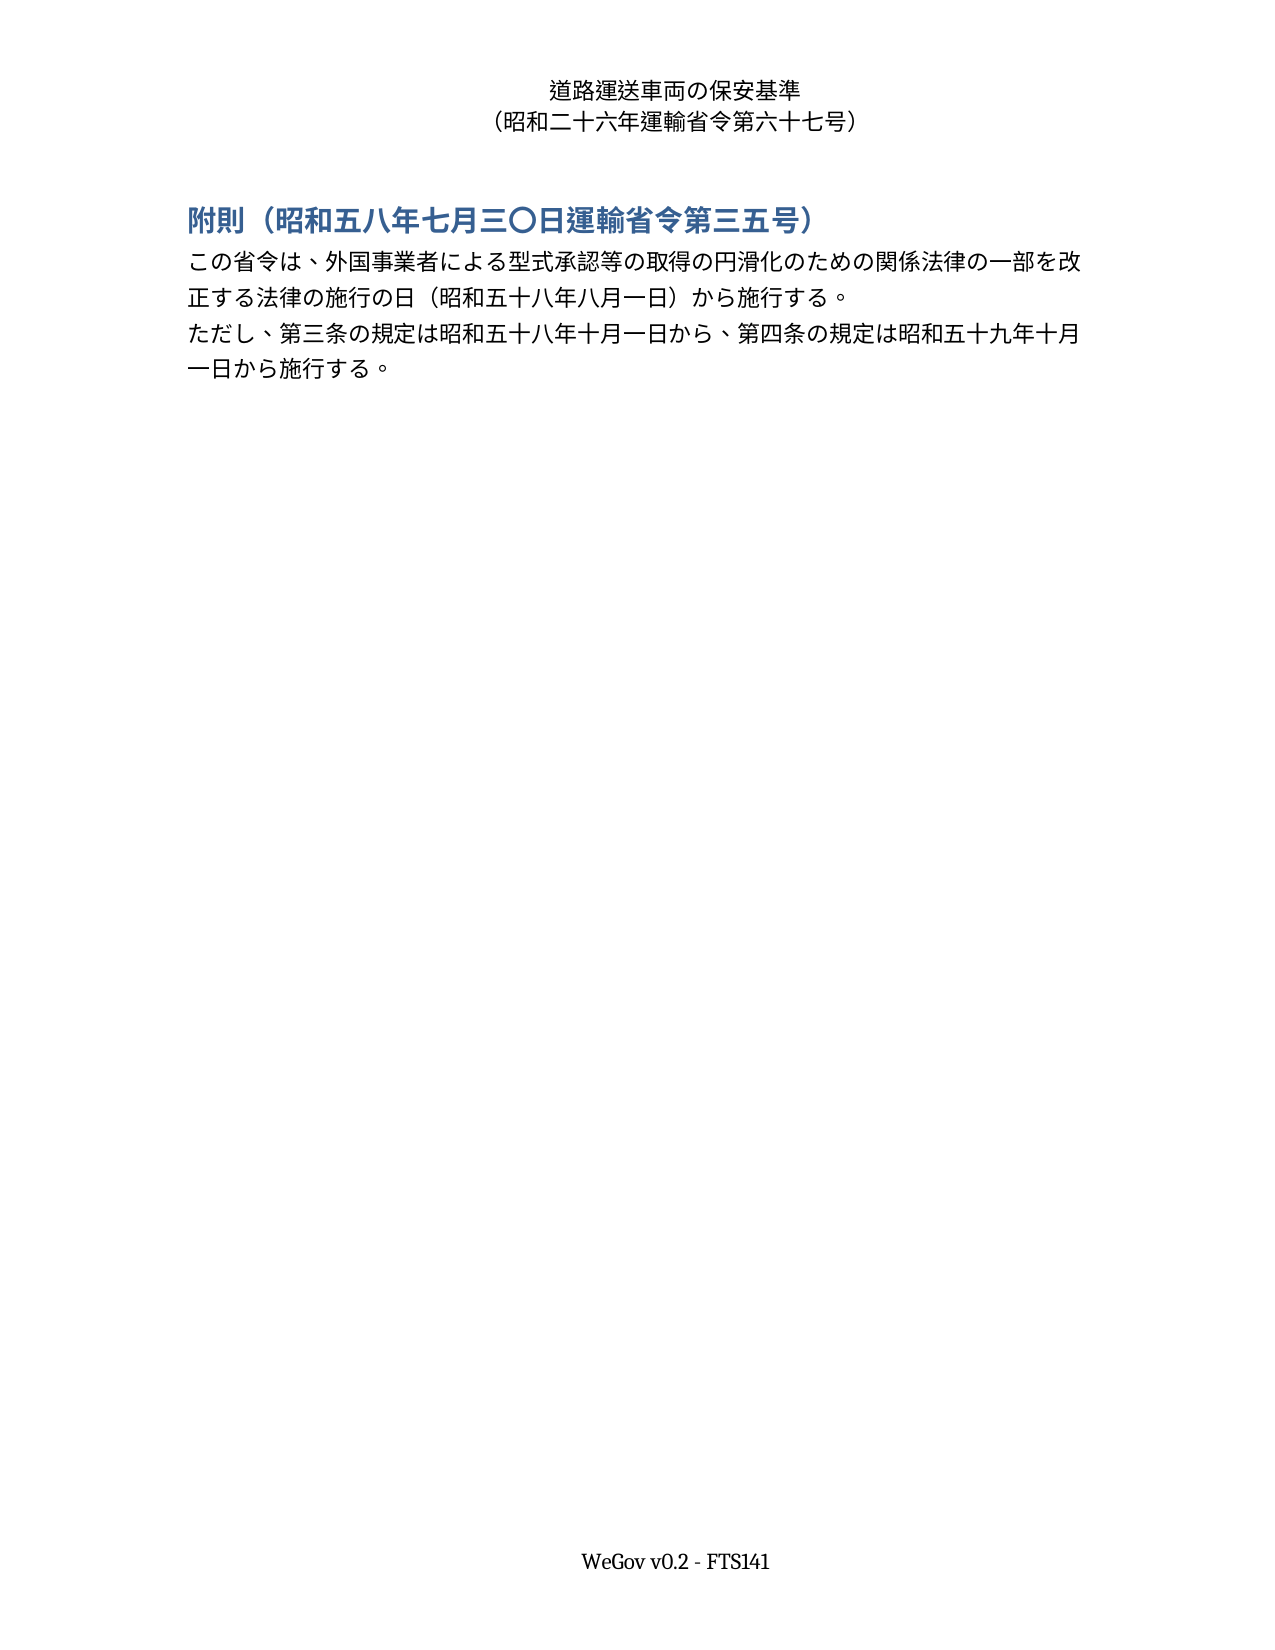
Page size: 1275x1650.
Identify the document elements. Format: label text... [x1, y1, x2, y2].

text この省令は、外国事業者による型式承認等の取得の円滑化のための関係法律の一部を改正する法律の施行の日（昭和五十八年八月一日）から施行する。 ただし、第三条の規定は昭和五十八年十月一日から、第四条の規定は昭和五十九年十月一日から施行する。 [187, 246, 1087, 385]
subtitle 附則（昭和五八年七月三〇日運輸省令第三五号） [187, 200, 1087, 240]
